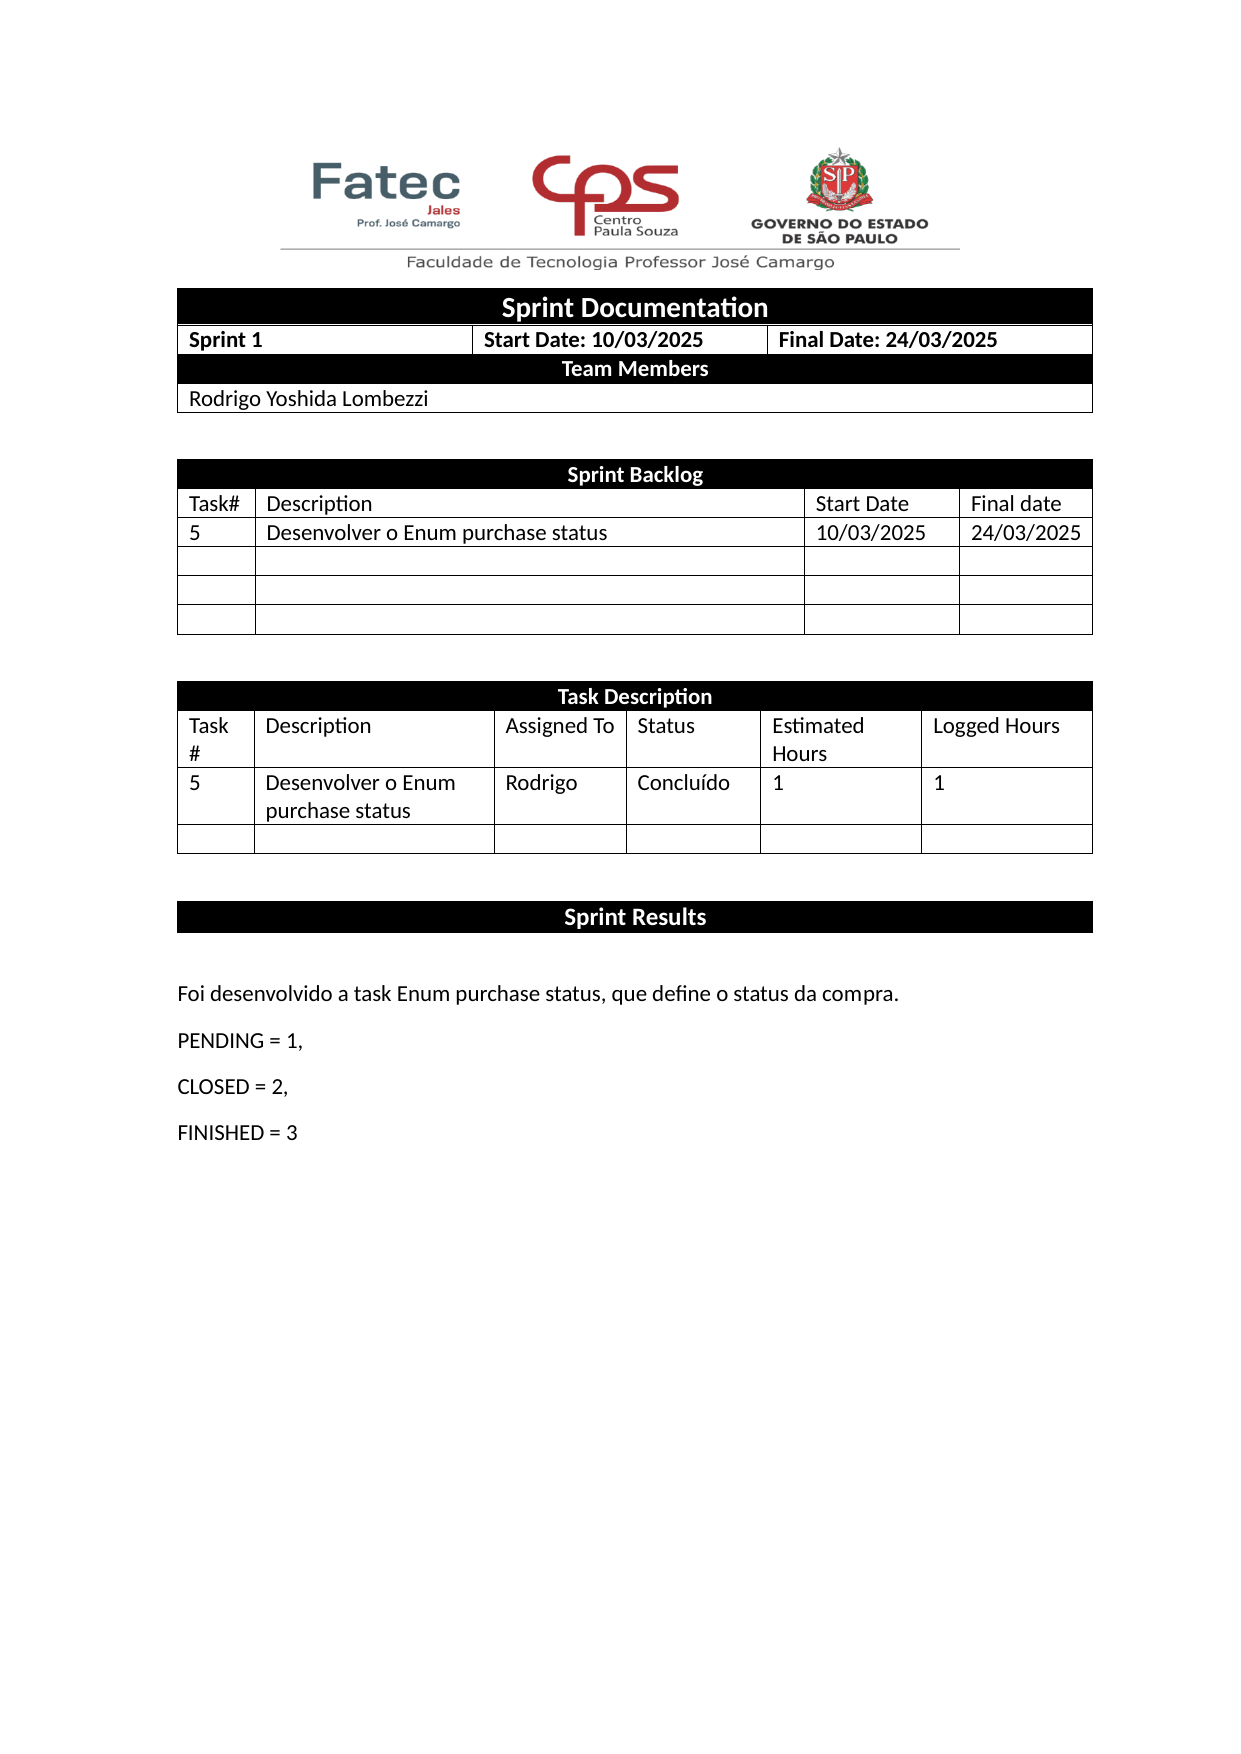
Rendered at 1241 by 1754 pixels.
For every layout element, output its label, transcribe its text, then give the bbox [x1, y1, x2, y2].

text CLOSED = 2, [177, 1072, 1063, 1100]
table_cell [805, 547, 959, 575]
table_cell Description [255, 711, 494, 767]
table_cell Assigned To [495, 711, 626, 767]
table_cell Team Members [178, 355, 1092, 383]
table_cell 10/03/2025 [805, 518, 959, 546]
picture [280, 147, 960, 270]
table_cell Concluído [627, 768, 760, 824]
table_cell [960, 576, 1092, 604]
table_cell Rodrigo Yoshida Lombezzi [178, 384, 1092, 412]
table_cell 5 [178, 768, 254, 824]
table_cell [256, 605, 804, 633]
table_cell [178, 605, 255, 633]
table_cell [178, 825, 254, 853]
table_cell [256, 547, 804, 575]
table_cell Start Date [805, 489, 959, 517]
table_cell [627, 825, 760, 853]
table_cell Description [256, 489, 804, 517]
table_header Task Description [178, 682, 1092, 710]
table_cell [178, 576, 255, 604]
table_cell 24/03/2025 [960, 518, 1092, 546]
table_cell Rodrigo [495, 768, 626, 824]
table_cell [761, 825, 921, 853]
table_cell [495, 825, 626, 853]
table_cell [256, 576, 804, 604]
table_cell Final Date: 24/03/2025 [768, 326, 1092, 353]
table_cell [960, 605, 1092, 633]
text FINISHED = 3 [177, 1118, 1063, 1147]
table_header Sprint Backlog [178, 460, 1092, 488]
table_cell 1 [761, 768, 921, 824]
table_cell Start Date: 10/03/2025 [473, 326, 767, 353]
table_cell Final date [960, 489, 1092, 517]
table_cell Task# [178, 489, 255, 517]
text Foi desenvolvido a task Enum purchase status, que define o status da compra. [177, 979, 1063, 1007]
table_cell Desenvolver o Enum purchase status [255, 768, 494, 824]
table_cell Estimated Hours [761, 711, 921, 767]
table_header Sprint Results [178, 902, 1092, 932]
table_cell 1 [922, 768, 1092, 824]
table_cell Status [627, 711, 760, 767]
table_header Sprint Documentation [178, 289, 1092, 324]
table_cell [178, 547, 255, 575]
table_cell Task # [178, 711, 254, 767]
table_cell [960, 547, 1092, 575]
table_cell [922, 825, 1092, 853]
table_cell Logged Hours [922, 711, 1092, 767]
table_cell Desenvolver o Enum purchase status [256, 518, 804, 546]
table_cell [805, 605, 959, 633]
table_cell 5 [178, 518, 255, 546]
table_cell [805, 576, 959, 604]
table_cell Sprint 1 [178, 326, 472, 353]
table_cell [255, 825, 494, 853]
text PENDING = 1, [177, 1026, 1063, 1054]
